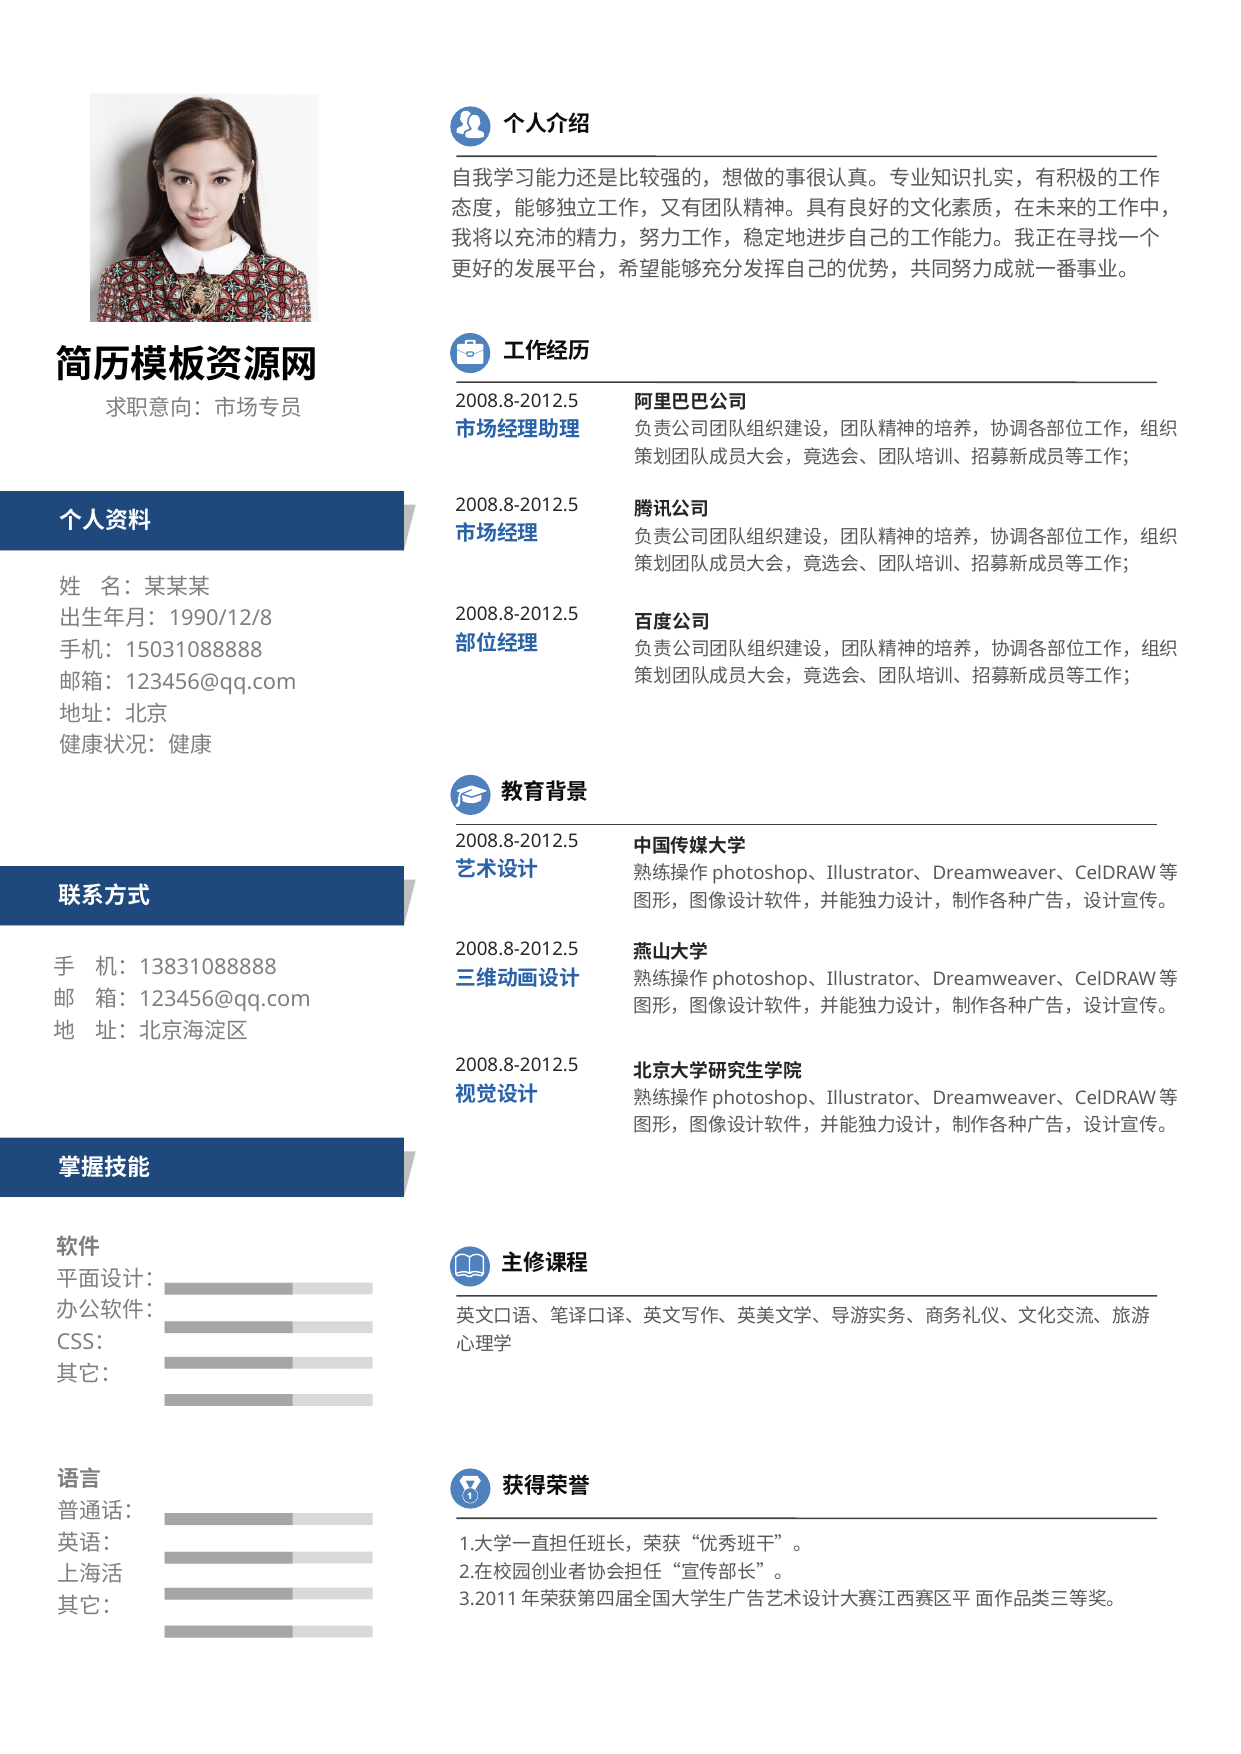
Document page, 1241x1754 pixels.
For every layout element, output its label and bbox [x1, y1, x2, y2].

picture [90, 93, 319, 322]
